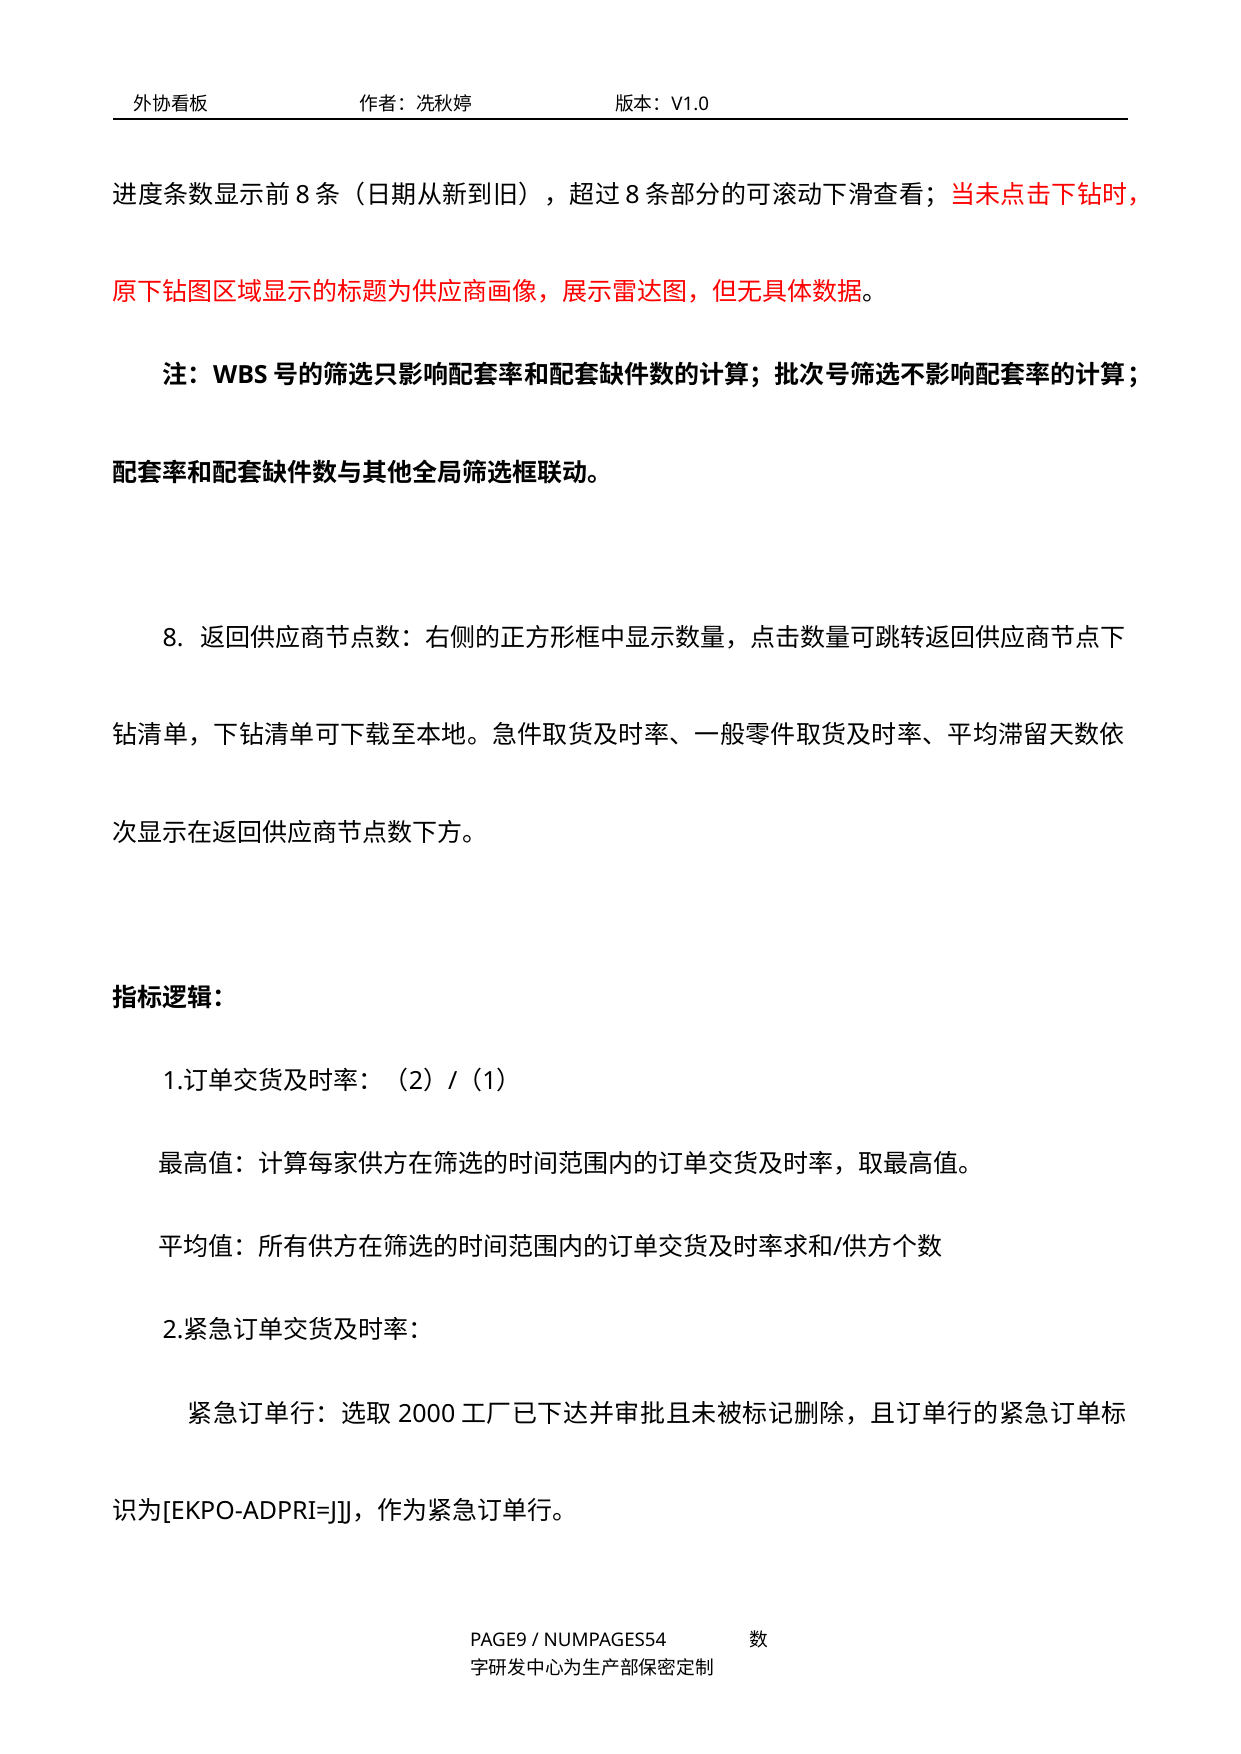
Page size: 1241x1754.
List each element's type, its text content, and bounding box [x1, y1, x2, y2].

list 最高值：计算每家供方在筛选的时间范围内的订单交货及时率，取最高值。 [112, 1129, 1128, 1194]
list 2.紧急订单交货及时率： [112, 1296, 1128, 1361]
list 1.订单交货及时率：（2）/（1） [112, 1046, 1128, 1111]
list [112, 160, 1128, 322]
list 平均值：所有供方在筛选的时间范围内的订单交货及时率求和/供方个数 [112, 1212, 1128, 1277]
text 指标逻辑： [112, 963, 1128, 1028]
list 注：WBS号的筛选只影响配套率和配套缺件数的计算；批次号筛选不影响配套率的计算；配套率和配套缺件数与其他全局筛选框联动。 [112, 340, 1128, 503]
list 返回供应商节点数：右侧的正方形框中显示数量，点击数量可跳转返回供应商节点下钻清单，下钻清单可下载至本地。急件取货及时率、一般零件取货及时率、平均滞留天数依次显示在返回供应商节点数下方。 [112, 603, 1128, 863]
list 紧急订单行：选取2000工厂已下达并审批且未被标记删除，且订单行的紧急订单标识为[EKPO-ADPRI=J]J，作为紧急订单行。 [112, 1379, 1128, 1541]
